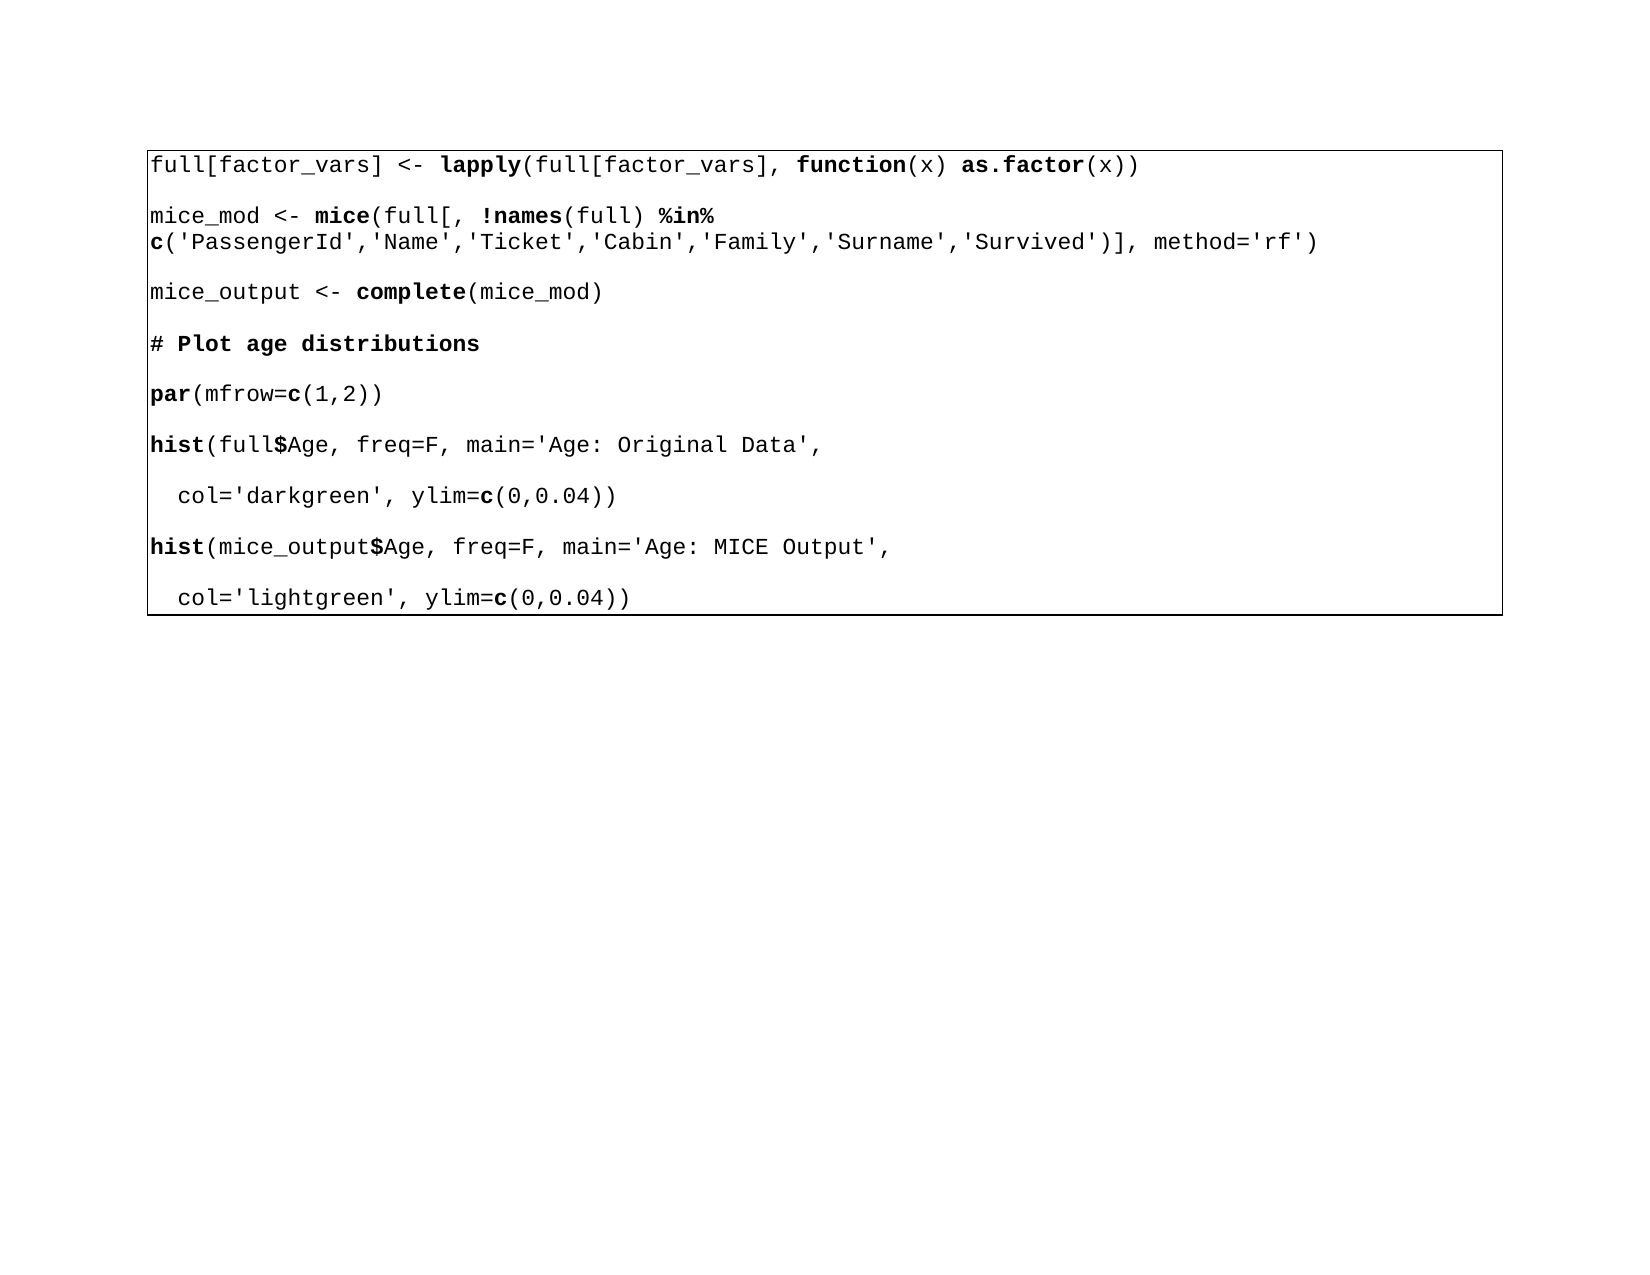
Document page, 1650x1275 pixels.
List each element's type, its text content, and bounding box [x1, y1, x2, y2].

text mice_mod <- mice(full[, !names(full) %in% c('PassengerId','Name','Ticket','Cabin','Family','Surname','Survived')], method='rf') [148, 201, 1502, 256]
text col='lightgreen', ylim=c(0,0.04)) [148, 583, 1502, 614]
text col='darkgreen', ylim=c(0,0.04)) [148, 482, 1502, 511]
text hist(full$Age, freq=F, main='Age: Original Data', [148, 431, 1502, 460]
text hist(mice_output$Age, freq=F, main='Age: MICE Output', [148, 532, 1502, 562]
text par(mfrow=c(1,2)) [148, 380, 1502, 409]
text mice_output <- complete(mice_mod) [148, 278, 1502, 307]
text full[factor_vars] <- lapply(full[factor_vars], function(x) as.factor(x)) [148, 151, 1502, 179]
text # Plot age distributions [148, 329, 1502, 358]
